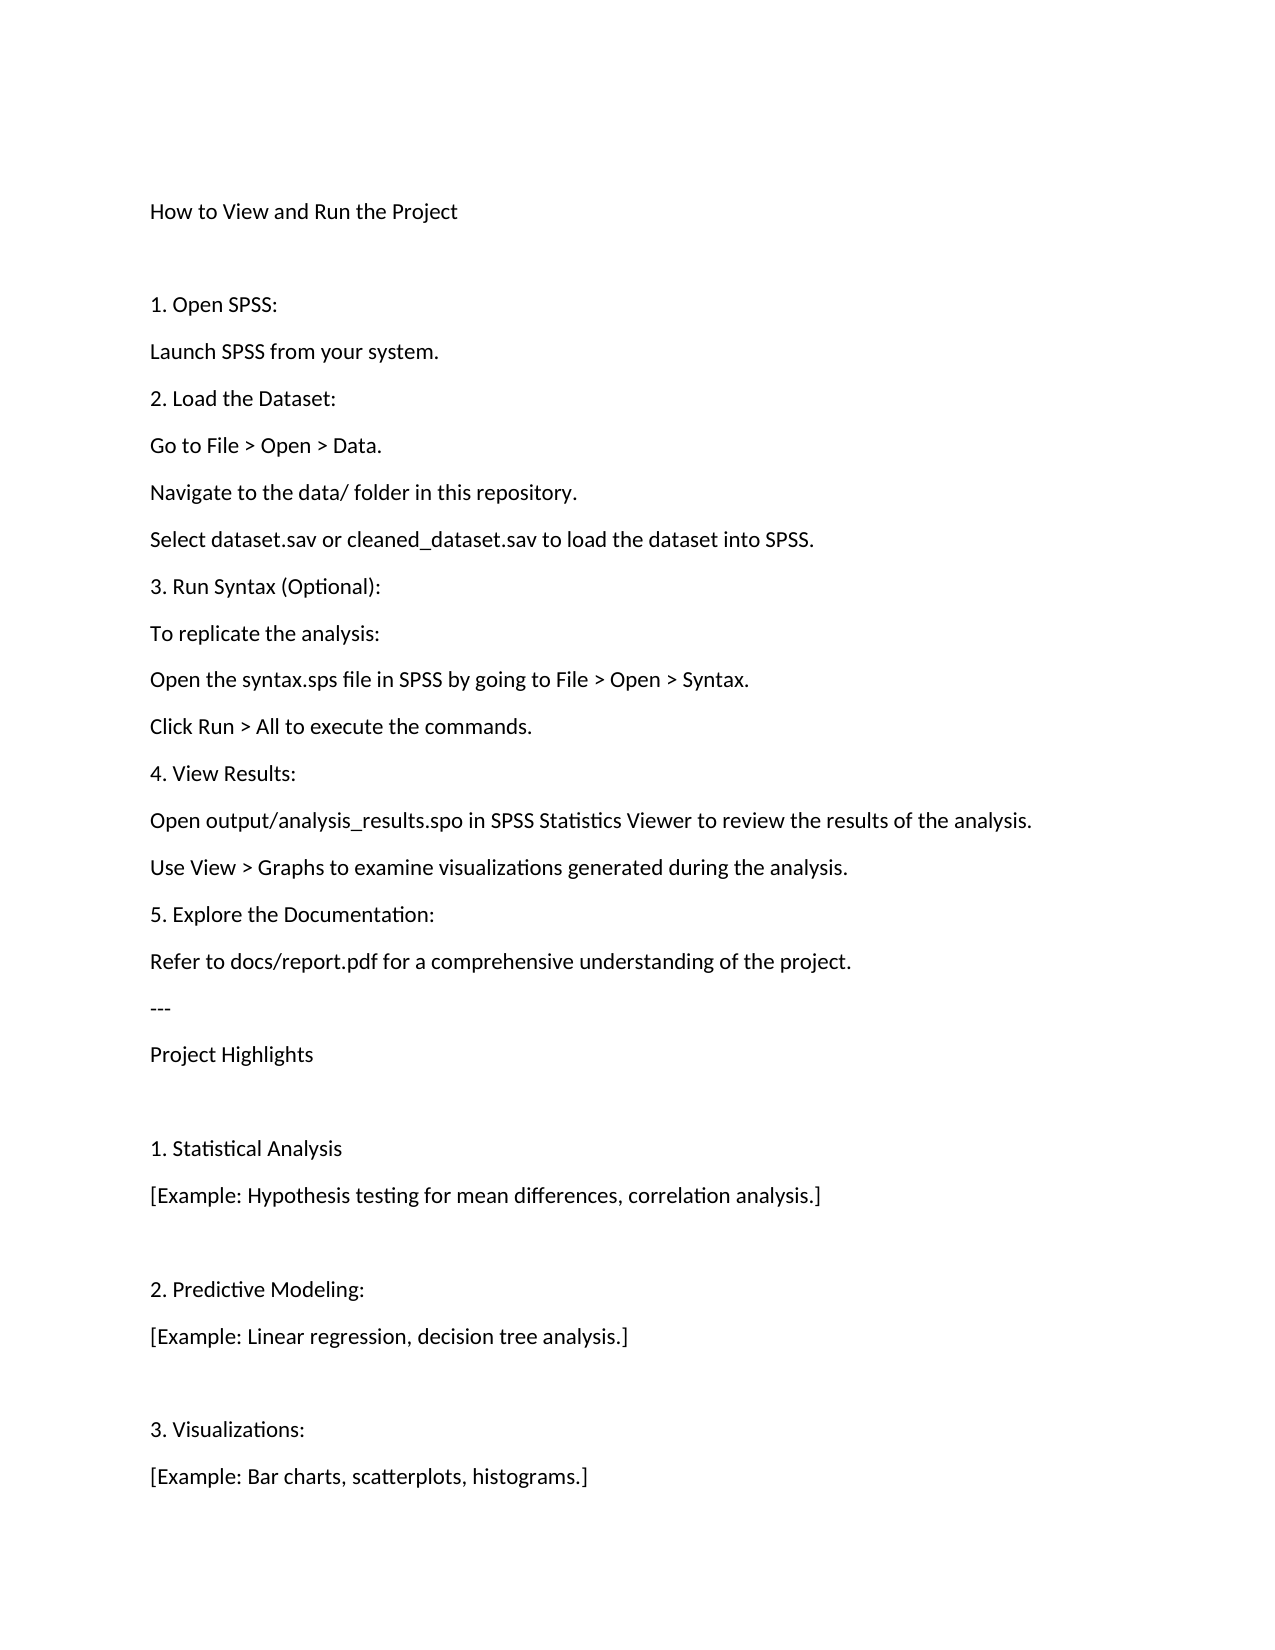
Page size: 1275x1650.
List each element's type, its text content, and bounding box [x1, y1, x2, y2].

text Go to File > Open > Data. [150, 431, 1125, 459]
text 5. Explore the Documentation: [150, 900, 1125, 928]
text 1. Open SPSS: [150, 291, 1125, 319]
text 2. Predictive Modeling: [150, 1275, 1125, 1303]
text Select dataset.sav or cleaned_dataset.sav to load the dataset into SPSS. [150, 525, 1125, 553]
text Use View > Graphs to examine visualizations generated during the analysis. [150, 853, 1125, 881]
text Launch SPSS from your system. [150, 337, 1125, 366]
text Navigate to the data/ folder in this repository. [150, 478, 1125, 506]
text [Example: Hypothesis testing for mean differences, correlation analysis.] [150, 1181, 1125, 1209]
text 3. Run Syntax (Optional): [150, 572, 1125, 600]
text 4. View Results: [150, 759, 1125, 787]
text Project Highlights [150, 1041, 1125, 1069]
text To replicate the analysis: [150, 619, 1125, 647]
text How to View and Run the Project [150, 197, 1125, 225]
text 2. Load the Dataset: [150, 384, 1125, 412]
text Open output/analysis_results.spo in SPSS Statistics Viewer to review the results of the analysis. [150, 806, 1125, 834]
text Refer to docs/report.pdf for a comprehensive understanding of the project. [150, 947, 1125, 975]
text [Example: Bar charts, scatterplots, histograms.] [150, 1462, 1125, 1491]
text Click Run > All to execute the commands. [150, 712, 1125, 741]
text 3. Visualizations: [150, 1416, 1125, 1444]
text Open the syntax.sps file in SPSS by going to File > Open > Syntax. [150, 666, 1125, 694]
text 1. Statistical Analysis [150, 1134, 1125, 1162]
text --- [150, 994, 1125, 1022]
text [Example: Linear regression, decision tree analysis.] [150, 1322, 1125, 1350]
